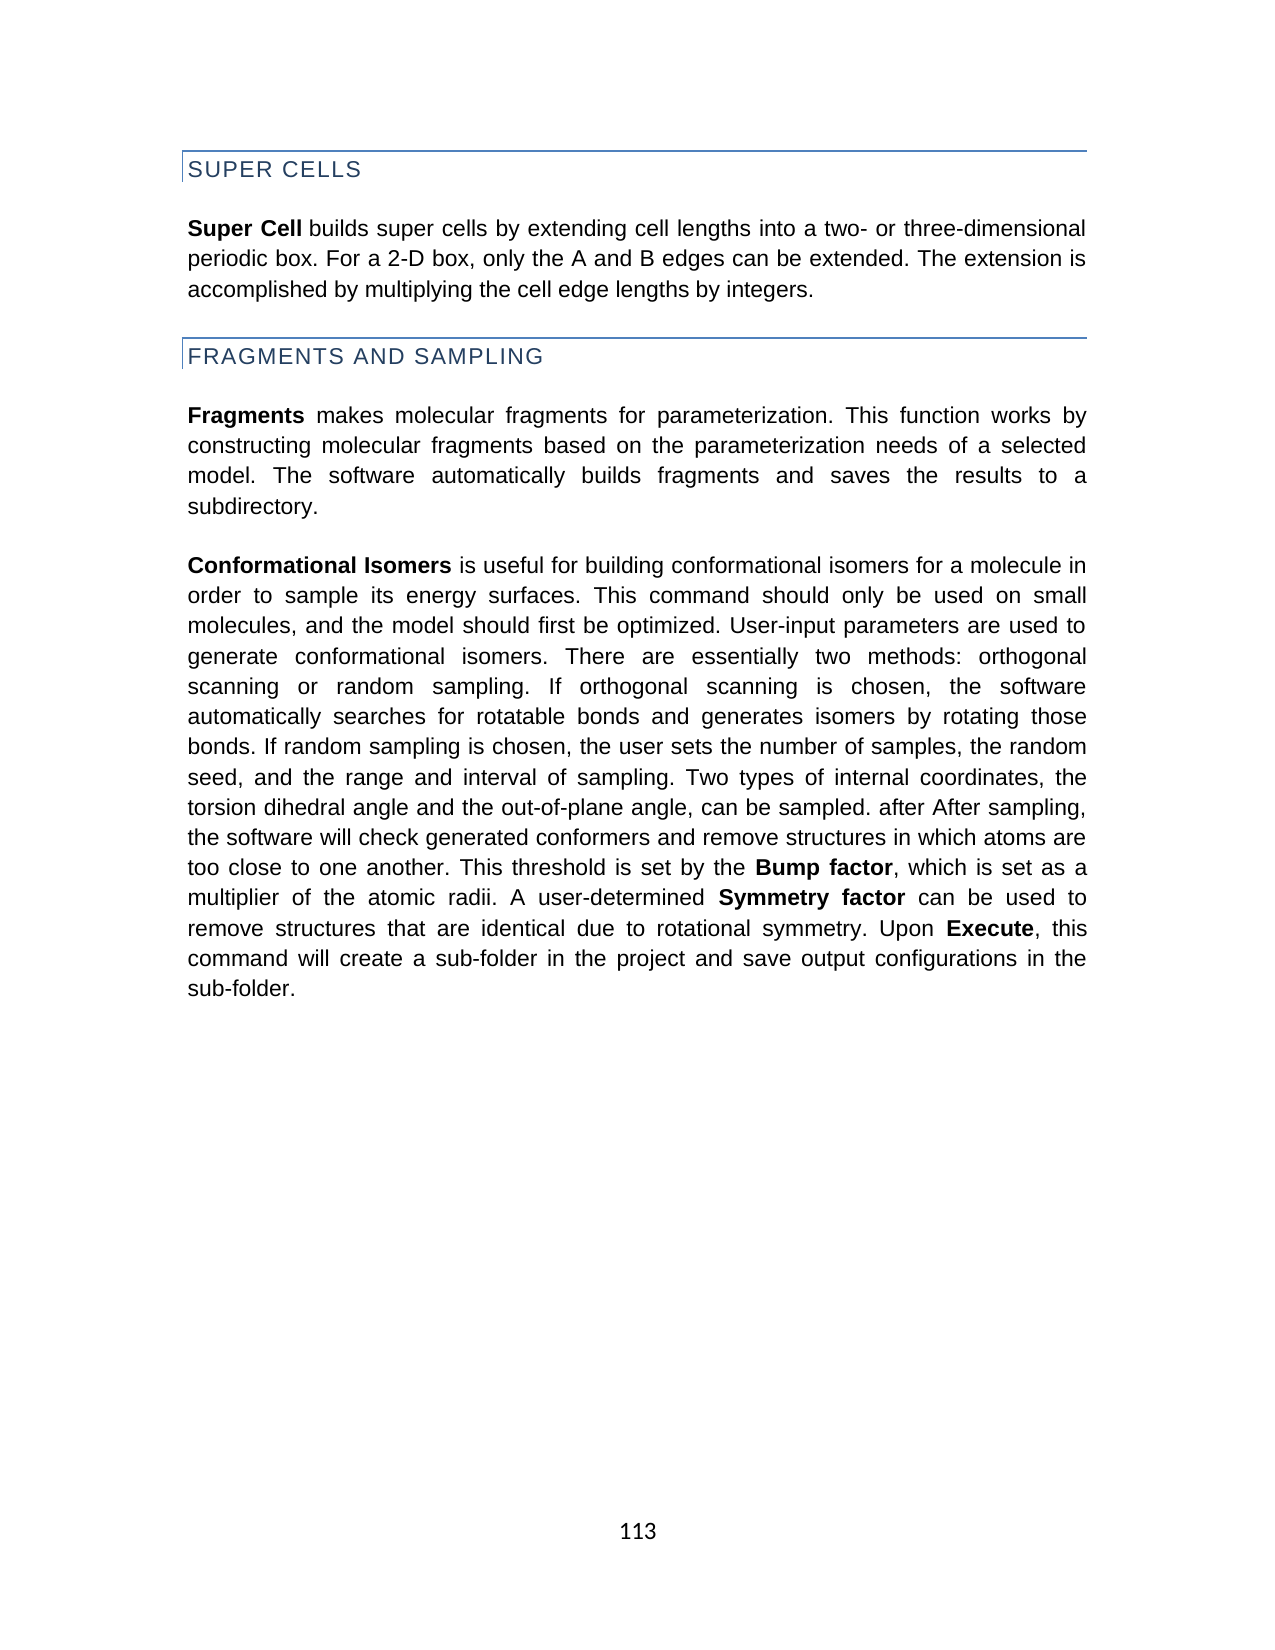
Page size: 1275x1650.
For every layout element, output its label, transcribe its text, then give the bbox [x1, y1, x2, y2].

subtitle Super Cells [183, 152, 1087, 182]
text Fragments makes molecular fragments for parameterization. This function works by constructing molecular fragments based on the parameterization needs of a selected model. The software automatically builds fragments and saves the results to a subdirectory. [187, 402, 1087, 519]
text Conformational Isomers is useful for building conformational isomers for a molecule in order to sample its energy surfaces. This command should only be used on small molecules, and the model should first be optimized. User-input parameters are used to generate conformational isomers. There are essentially two methods: orthogonal scanning or random sampling. If orthogonal scanning is chosen, the software automatically searches for rotatable bonds and generates isomers by rotating those bonds. If random sampling is chosen, the user sets the number of samples, the random seed, and the range and interval of sampling. Two types of internal coordinates, the torsion dihedral angle and the out-of-plane angle, can be sampled. after After sampling, the software will check generated conformers and remove structures in which atoms are too close to one another. This threshold is set by the Bump factor, which is set as a multiplier of the atomic radii. A user-determined Symmetry factor can be used to remove structures that are identical due to rotational symmetry. Upon Execute, this command will create a sub-folder in the project and save output configurations in the sub-folder. [187, 552, 1087, 1001]
text Super Cell builds super cells by extending cell lengths into a two- or three-dimensional periodic box. For a 2-D box, only the A and B edges can be extended. The extension is accomplished by multiplying the cell edge lengths by integers. [187, 215, 1087, 302]
subtitle Fragments and Sampling [183, 339, 1087, 369]
